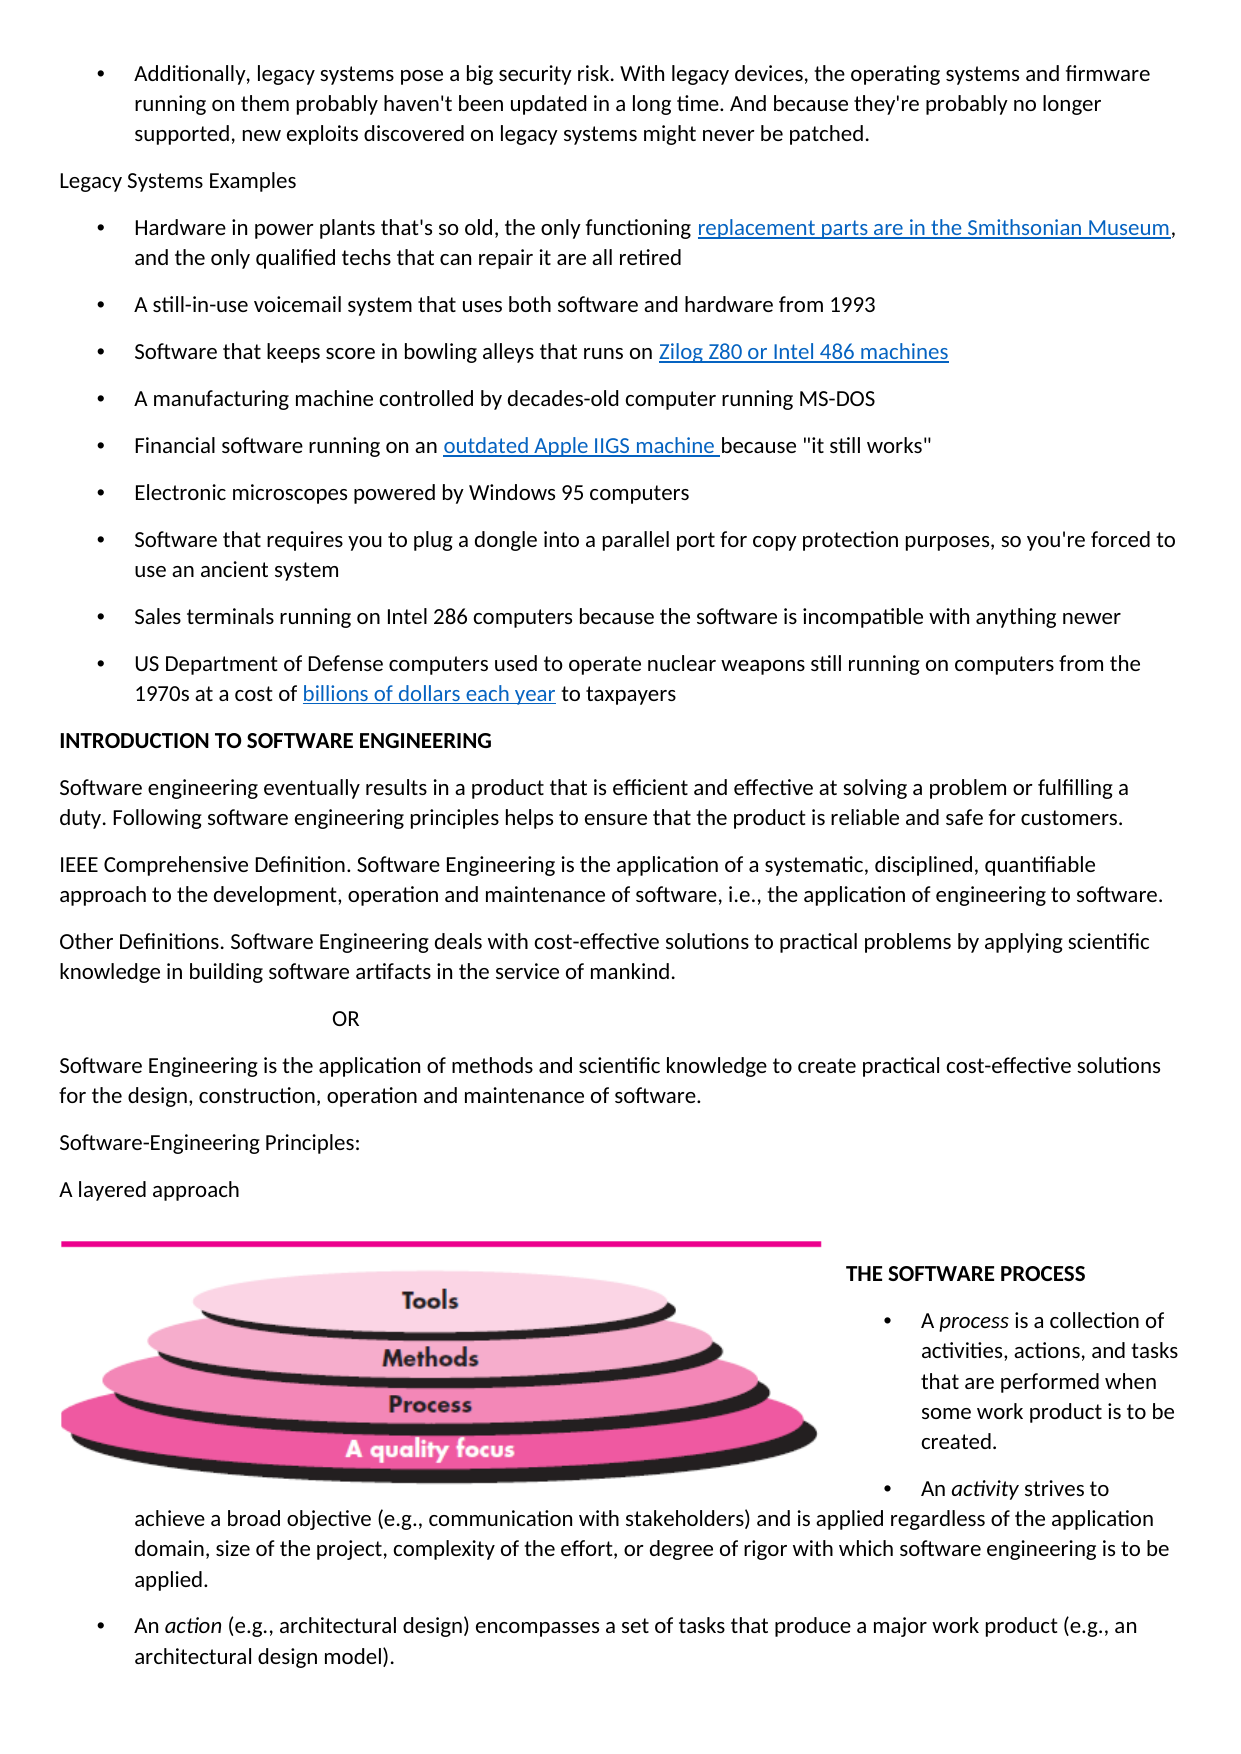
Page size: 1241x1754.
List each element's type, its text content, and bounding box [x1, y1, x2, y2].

list An action (e.g., architectural design) encompasses a set of tasks that produce a major work product (e.g., an architectural design model). [97, 1612, 1181, 1670]
picture [61, 1240, 827, 1487]
text Software-Engineering Principles: [59, 1128, 1181, 1156]
list Additionally, legacy systems pose a big security risk. With legacy devices, the operating systems and firmware running on them probably haven't been updated in a long time. And because they're probably no longer supported, new exploits discovered on legacy systems might never be patched. [97, 59, 1181, 147]
text INTRODUCTION TO SOFTWARE ENGINEERING [59, 726, 1181, 754]
text Legacy Systems Examples [59, 166, 1181, 194]
text Software engineering eventually results in a product that is efficient and effective at solving a problem or fulfilling a duty. Following software engineering principles helps to ensure that the product is reliable and safe for customers. [59, 773, 1181, 831]
text Software Engineering is the application of methods and scientific knowledge to create practical cost-effective solutions for the design, construction, operation and maintenance of software. [59, 1051, 1181, 1109]
list A process is a collection of activities, actions, and tasks that are performed when some work product is to be created. [827, 1306, 1181, 1455]
list A still-in-use voicemail system that uses both software and hardware from 1993 [97, 290, 1181, 318]
list An activity strives to achieve a broad objective (e.g., communication with stakeholders) and is applied regardless of the application domain, size of the project, complexity of the effort, or degree of rigor with which software engineering is to be applied. [97, 1474, 1181, 1593]
list Financial software running on an outdated Apple IIGS machine because "it still works" [97, 431, 1181, 459]
list Software that keeps score in bowling alleys that runs on Zilog Z80 or Intel 486 machines [97, 337, 1181, 365]
list Hardware in power plants that's so old, the only functioning replacement parts are in the Smithsonian Museum, and the only qualified techs that can repair it are all retired [97, 213, 1181, 271]
text A layered approach [59, 1175, 1181, 1203]
list Electronic microscopes powered by Windows 95 computers [97, 478, 1181, 506]
list US Department of Defense computers used to operate nuclear weapons still running on computers from the 1970s at a cost of billions of dollars each year to taxpayers [97, 649, 1181, 707]
text OR [59, 1004, 1181, 1032]
list A manufacturing machine controlled by decades-old computer running MS-DOS [97, 384, 1181, 412]
list Sales terminals running on Intel 286 computers because the software is incompatible with anything newer [97, 602, 1181, 630]
text THE SOFTWARE PROCESS [827, 1259, 1181, 1287]
list Software that requires you to plug a dongle into a parallel port for copy protection purposes, so you're forced to use an ancient system [97, 525, 1181, 583]
text Other Definitions. Software Engineering deals with cost-effective solutions to practical problems by applying scientific knowledge in building software artifacts in the service of mankind. [59, 927, 1181, 985]
text IEEE Comprehensive Definition. Software Engineering is the application of a systematic, disciplined, quantifiable approach to the development, operation and maintenance of software, i.e., the application of engineering to software. [59, 850, 1181, 908]
